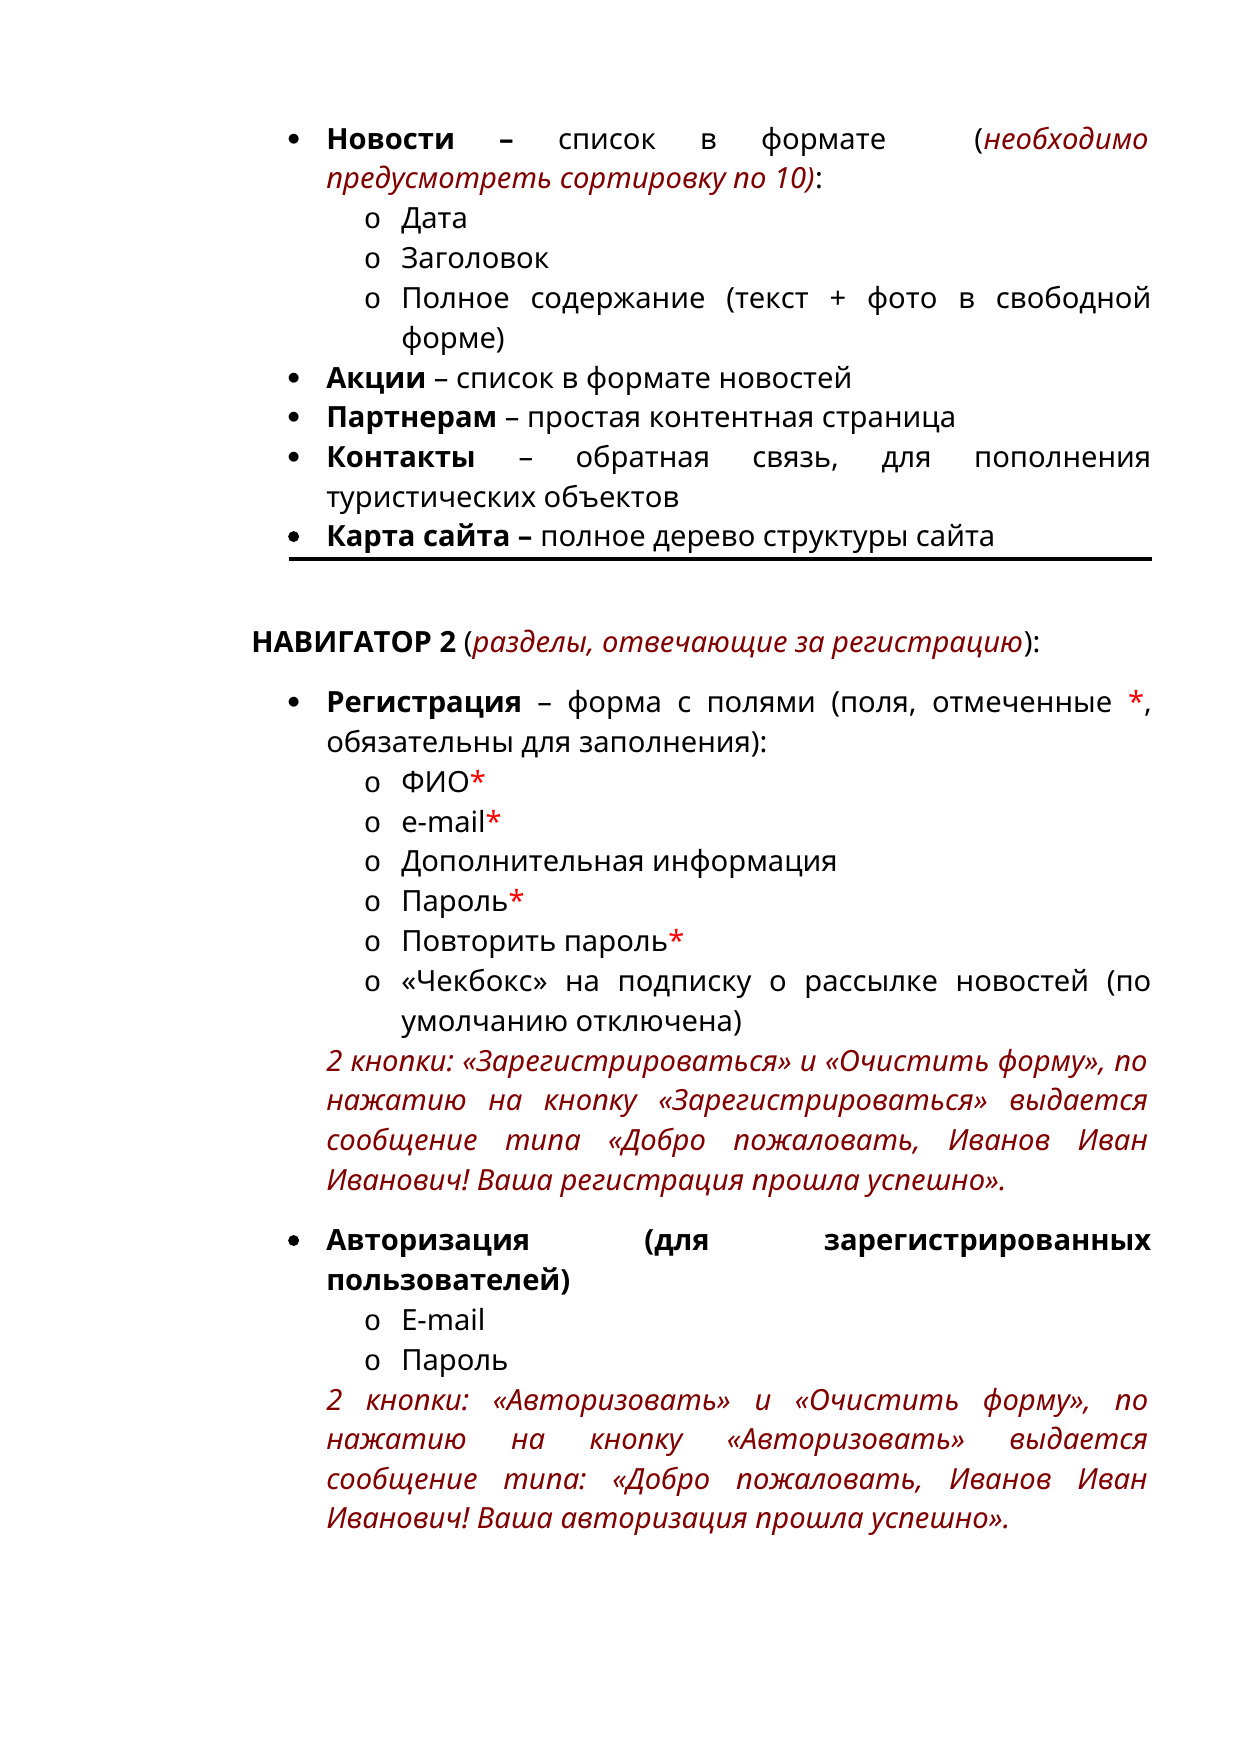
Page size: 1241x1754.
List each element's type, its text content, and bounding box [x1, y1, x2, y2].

list Пароль [363, 1339, 1152, 1379]
text 2 кнопки: «Зарегистрироваться» и «Очистить форму», по нажатию на кнопку «Зарегистрироваться» выдается сообщение типа «Добро пожаловать, Иванов Иван Иванович! Ваша регистрация прошла успешно». [326, 1040, 1152, 1199]
list Пароль* [363, 881, 1152, 921]
list Карта сайта – полное дерево структуры сайта [288, 516, 1152, 561]
text НАВИГАТОР 2 (разделы, отвечающие за регистрацию): [251, 621, 1152, 661]
list Дата [363, 197, 1152, 237]
list Заголовок [363, 237, 1152, 277]
list «Чекбокс» на подписку о рассылке новостей (по умолчанию отключена) [363, 960, 1152, 1040]
list E-mail [363, 1299, 1152, 1339]
list Авторизация (для зарегистрированных пользователей) [288, 1219, 1152, 1299]
list Акции – список в формате новостей [288, 357, 1152, 397]
text 2 кнопки: «Авторизовать» и «Очистить форму», по нажатию на кнопку «Авторизовать» выдается сообщение типа: «Добро пожаловать, Иванов Иван Иванович! Ваша авторизация прошла успешно». [326, 1379, 1152, 1537]
list Контакты – обратная связь, для пополнения туристических объектов [288, 436, 1152, 516]
list Партнерам – простая контентная страница [288, 397, 1152, 436]
list Новости – список в формате (необходимо предусмотреть сортировку по 10): [288, 118, 1152, 197]
list Дополнительная информация [363, 841, 1152, 881]
list Повторить пароль* [363, 921, 1152, 960]
list e-mail* [363, 801, 1152, 841]
list Регистрация – форма с полями (поля, отмеченные *, обязательны для заполнения): [288, 682, 1152, 761]
list ФИО* [363, 761, 1152, 801]
list Полное содержание (текст + фото в свободной форме) [363, 277, 1152, 357]
